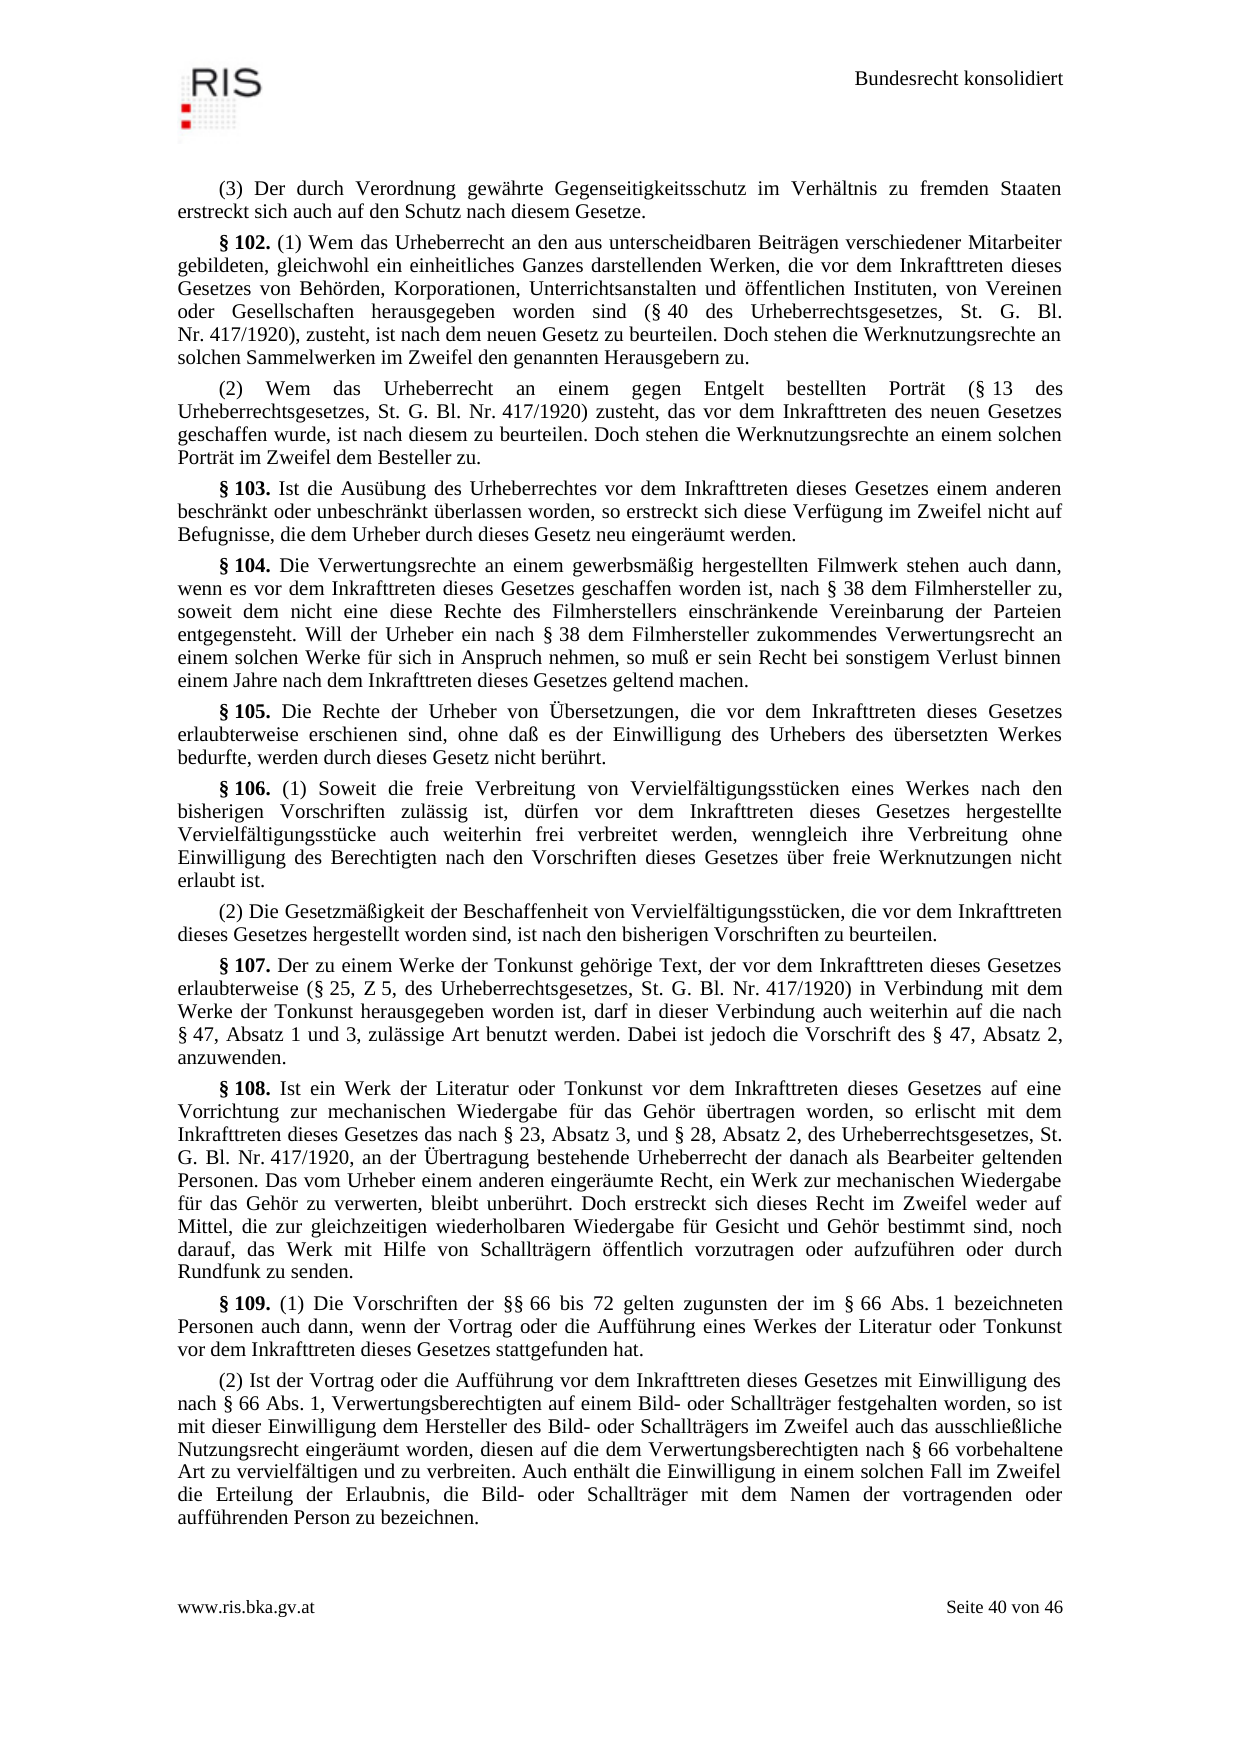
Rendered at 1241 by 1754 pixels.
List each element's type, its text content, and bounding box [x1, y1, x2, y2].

text § 108. Ist ein Werk der Literatur oder Tonkunst vor dem Inkrafttreten dieses Gesetzes auf eine Vorrichtung zur mechanischen Wiedergabe für das Gehör übertragen worden, so erlischt mit dem Inkrafttreten dieses Gesetzes das nach § 23, Absatz 3, und § 28, Absatz 2, des Urheberrechtsgesetzes, St. G. Bl. Nr. 417/1920, an der Übertragung bestehende Urheberrecht der danach als Bearbeiter geltenden Personen. Das vom Urheber einem anderen eingeräumte Recht, ein Werk zur mechanischen Wiedergabe für das Gehör zu verwerten, bleibt unberührt. Doch erstreckt sich dieses Recht im Zweifel weder auf Mittel, die zur gleichzeitigen wiederholbaren Wiedergabe für Gesicht und Gehör bestimmt sind, noch darauf, das Werk mit Hilfe von Schallträgern öffentlich vorzutragen oder aufzuführen oder durch Rundfunk zu senden. [177, 1077, 1063, 1283]
picture [177, 57, 264, 144]
text § 107. Der zu einem Werke der Tonkunst gehörige Text, der vor dem Inkrafttreten dieses Gesetzes erlaubterweise (§ 25, Z 5, des Urheberrechtsgesetzes, St. G. Bl. Nr. 417/1920) in Verbindung mit dem Werke der Tonkunst herausgegeben worden ist, darf in dieser Verbindung auch weiterhin auf die nach § 47, Absatz 1 und 3, zulässige Art benutzt werden. Dabei ist jedoch die Vorschrift des § 47, Absatz 2, anzuwenden. [177, 954, 1063, 1069]
text § 103. Ist die Ausübung des Urheberrechtes vor dem Inkrafttreten dieses Gesetzes einem anderen beschränkt oder unbeschränkt überlassen worden, so erstreckt sich diese Verfügung im Zweifel nicht auf Befugnisse, die dem Urheber durch dieses Gesetz neu eingeräumt werden. [177, 477, 1063, 546]
text § 106. (1) Soweit die freie Verbreitung von Vervielfältigungsstücken eines Werkes nach den bisherigen Vorschriften zulässig ist, dürfen vor dem Inkrafttreten dieses Gesetzes hergestellte Vervielfältigungsstücke auch weiterhin frei verbreitet werden, wenngleich ihre Verbreitung ohne Einwilligung des Berechtigten nach den Vorschriften dieses Gesetzes über freie Werknutzungen nicht erlaubt ist. [177, 777, 1063, 892]
text § 109. (1) Die Vorschriften der §§ 66 bis 72 gelten zugunsten der im § 66 Abs. 1 bezeichneten Personen auch dann, wenn der Vortrag oder die Aufführung eines Werkes der Literatur oder Tonkunst vor dem Inkrafttreten dieses Gesetzes stattgefunden hat. [177, 1292, 1063, 1361]
text § 104. Die Verwertungsrechte an einem gewerbsmäßig hergestellten Filmwerk stehen auch dann, wenn es vor dem Inkrafttreten dieses Gesetzes geschaffen worden ist, nach § 38 dem Filmhersteller zu, soweit dem nicht eine diese Rechte des Filmherstellers einschränkende Vereinbarung der Parteien entgegensteht. Will der Urheber ein nach § 38 dem Filmhersteller zukommendes Verwertungsrecht an einem solchen Werke für sich in Anspruch nehmen, so muß er sein Recht bei sonstigem Verlust binnen einem Jahre nach dem Inkrafttreten dieses Gesetzes geltend machen. [177, 554, 1063, 692]
text § 105. Die Rechte der Urheber von Übersetzungen, die vor dem Inkrafttreten dieses Gesetzes erlaubterweise erschienen sind, ohne daß es der Einwilligung des Urhebers des übersetzten Werkes bedurfte, werden durch dieses Gesetz nicht berührt. [177, 700, 1063, 769]
text § 102. (1) Wem das Urheberrecht an den aus unterscheidbaren Beiträgen verschiedener Mitarbeiter gebildeten, gleichwohl ein einheitliches Ganzes darstellenden Werken, die vor dem Inkrafttreten dieses Gesetzes von Behörden, Korporationen, Unterrichtsanstalten und öffentlichen Instituten, von Vereinen oder Gesellschaften herausgegeben worden sind (§ 40 des Urheberrechtsgesetzes, St. G. Bl. Nr. 417/1920), zusteht, ist nach dem neuen Gesetz zu beurteilen. Doch stehen die Werknutzungsrechte an solchen Sammelwerken im Zweifel den genannten Herausgebern zu. [177, 231, 1063, 369]
text (2) Die Gesetzmäßigkeit der Beschaffenheit von Vervielfältigungsstücken, die vor dem Inkrafttreten dieses Gesetzes hergestellt worden sind, ist nach den bisherigen Vorschriften zu beurteilen. [177, 900, 1063, 946]
text (3) Der durch Verordnung gewährte Gegenseitigkeitsschutz im Verhältnis zu fremden Staaten erstreckt sich auch auf den Schutz nach diesem Gesetze. [177, 177, 1063, 223]
text (2) Wem das Urheberrecht an einem gegen Entgelt bestellten Porträt (§ 13 des Urheberrechtsgesetzes, St. G. Bl. Nr. 417/1920) zusteht, das vor dem Inkrafttreten des neuen Gesetzes geschaffen wurde, ist nach diesem zu beurteilen. Doch stehen die Werknutzungsrechte an einem solchen Porträt im Zweifel dem Besteller zu. [177, 377, 1063, 469]
